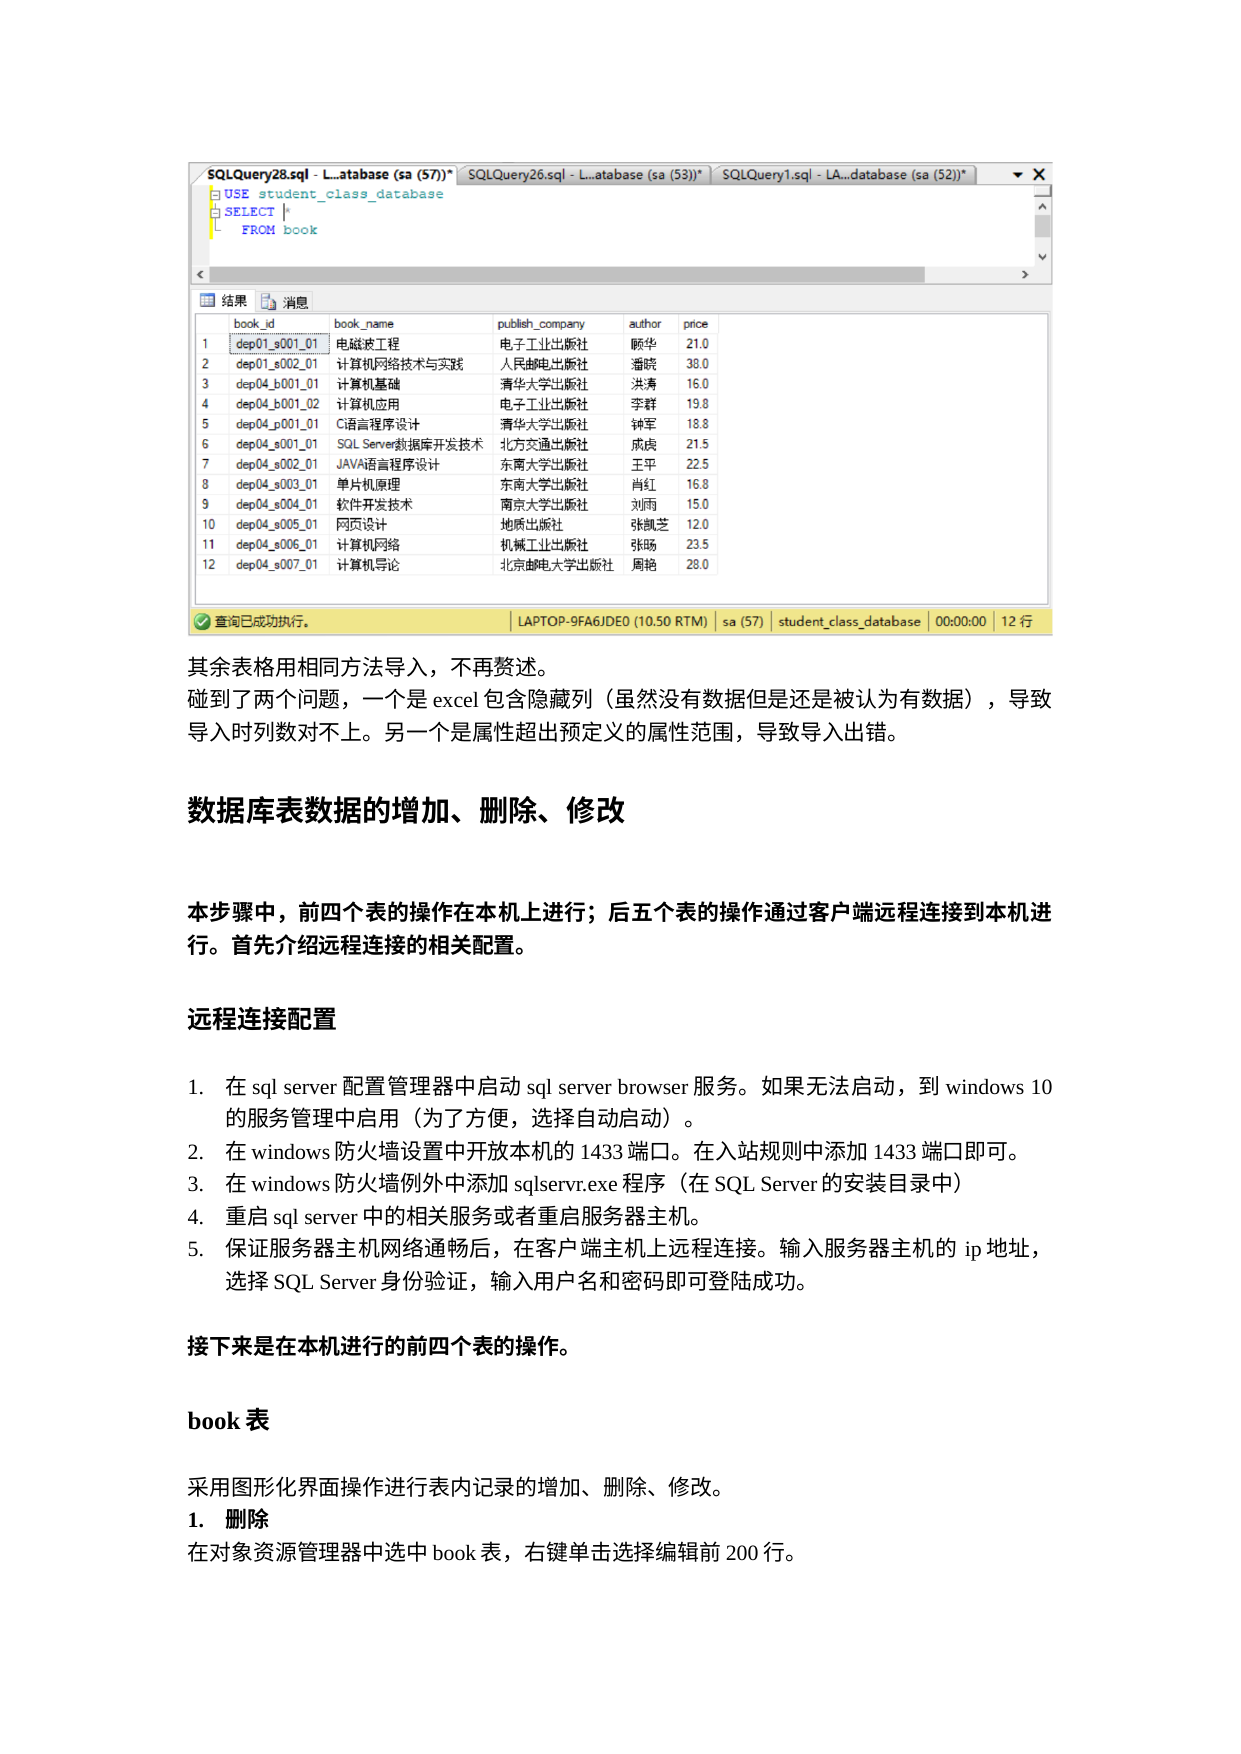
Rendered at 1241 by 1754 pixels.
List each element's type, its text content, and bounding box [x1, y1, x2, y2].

text 其余表格用相同方法导入，不再赘述。 [187, 649, 1053, 682]
subtitle book表 [187, 1386, 1053, 1451]
list 重启sql server中的相关服务或者重启服务器主机。 [187, 1198, 1053, 1231]
subtitle 远程连接配置 [187, 985, 1053, 1050]
list 删除 [187, 1502, 1053, 1534]
list 在sql server配置管理器中启动sql server browser服务。如果无法启动，到windows 10的服务管理中启用（为了方便，选择自动启动）。 [187, 1068, 1053, 1133]
subtitle 数据库表数据的增加、删除、修改 [187, 776, 1053, 841]
text 接下来是在本机进行的前四个表的操作。 [187, 1328, 1053, 1361]
list 保证服务器主机网络通畅后，在客户端主机上远程连接。输入服务器主机的ip地址，选择SQL Server身份验证，输入用户名和密码即可登陆成功。 [187, 1231, 1053, 1296]
text 本步骤中，前四个表的操作在本机上进行；后五个表的操作通过客户端远程连接到本机进行。首先介绍远程连接的相关配置。 [187, 895, 1053, 960]
text 采用图形化界面操作进行表内记录的增加、删除、修改。 [187, 1469, 1053, 1502]
text 碰到了两个问题，一个是excel包含隐藏列（虽然没有数据但是还是被认为有数据），导致导入时列数对不上。另一个是属性超出预定义的属性范围，导致导入出错。 [187, 682, 1053, 747]
text 在对象资源管理器中选中book表，右键单击选择编辑前200行。 [187, 1534, 1053, 1567]
list 在windows防火墙设置中开放本机的1433端口。在入站规则中添加1433端口即可。 [187, 1133, 1053, 1166]
list 在windows防火墙例外中添加sqlservr.exe程序（在SQL Server的安装目录中） [187, 1166, 1053, 1198]
picture [187, 162, 1053, 637]
